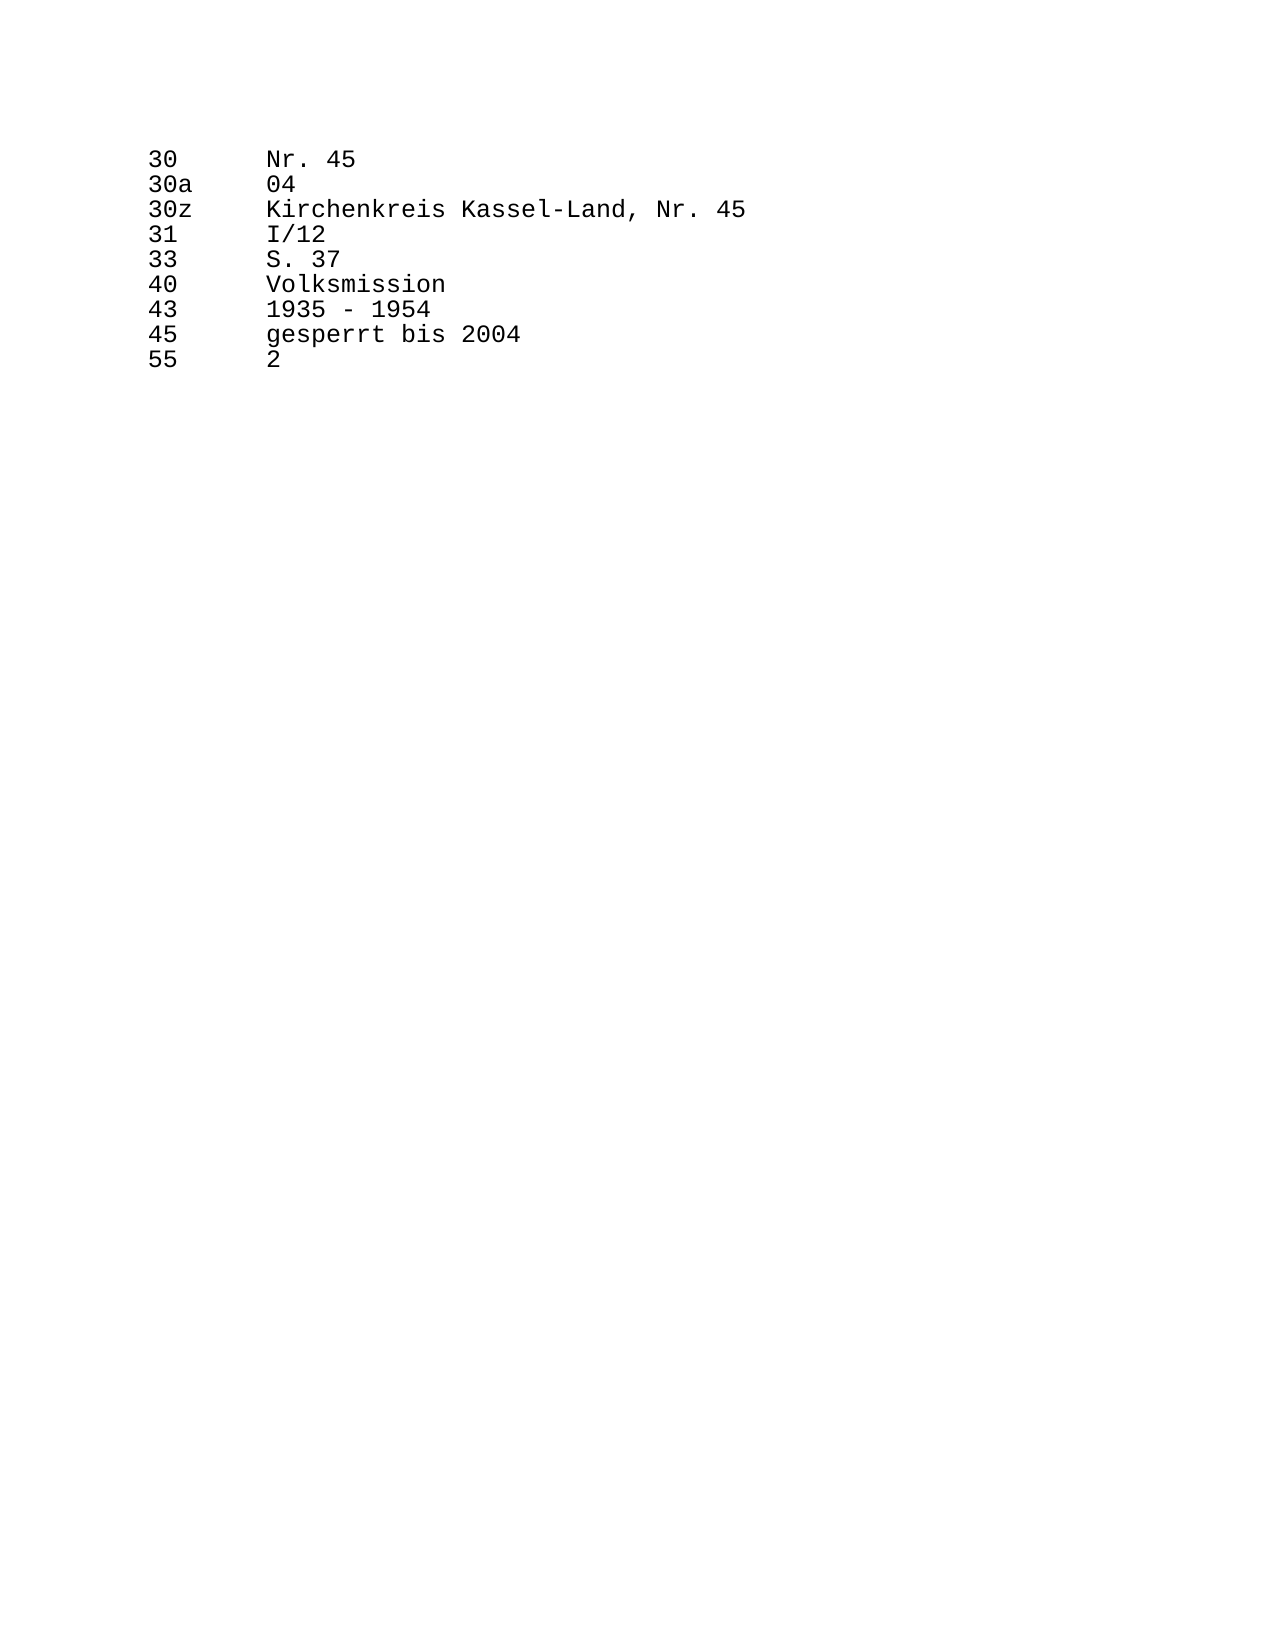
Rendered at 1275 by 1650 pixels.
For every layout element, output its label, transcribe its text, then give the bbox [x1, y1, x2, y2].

text 45 gesperrt bis 2004 [148, 323, 1127, 348]
text 31 I/12 [148, 223, 1127, 248]
text 43 1935 - 1954 [148, 298, 1127, 323]
text 30 Nr. 45 [148, 148, 1127, 173]
text 33 S. 37 [148, 248, 1127, 273]
text 40 s[Volksmission]s [148, 273, 1127, 298]
text 55 2 [148, 348, 1127, 373]
text 30a 04 [148, 173, 1127, 198]
text 30z Kirchenkreis Kassel-Land, Nr. 45 [148, 198, 1127, 223]
